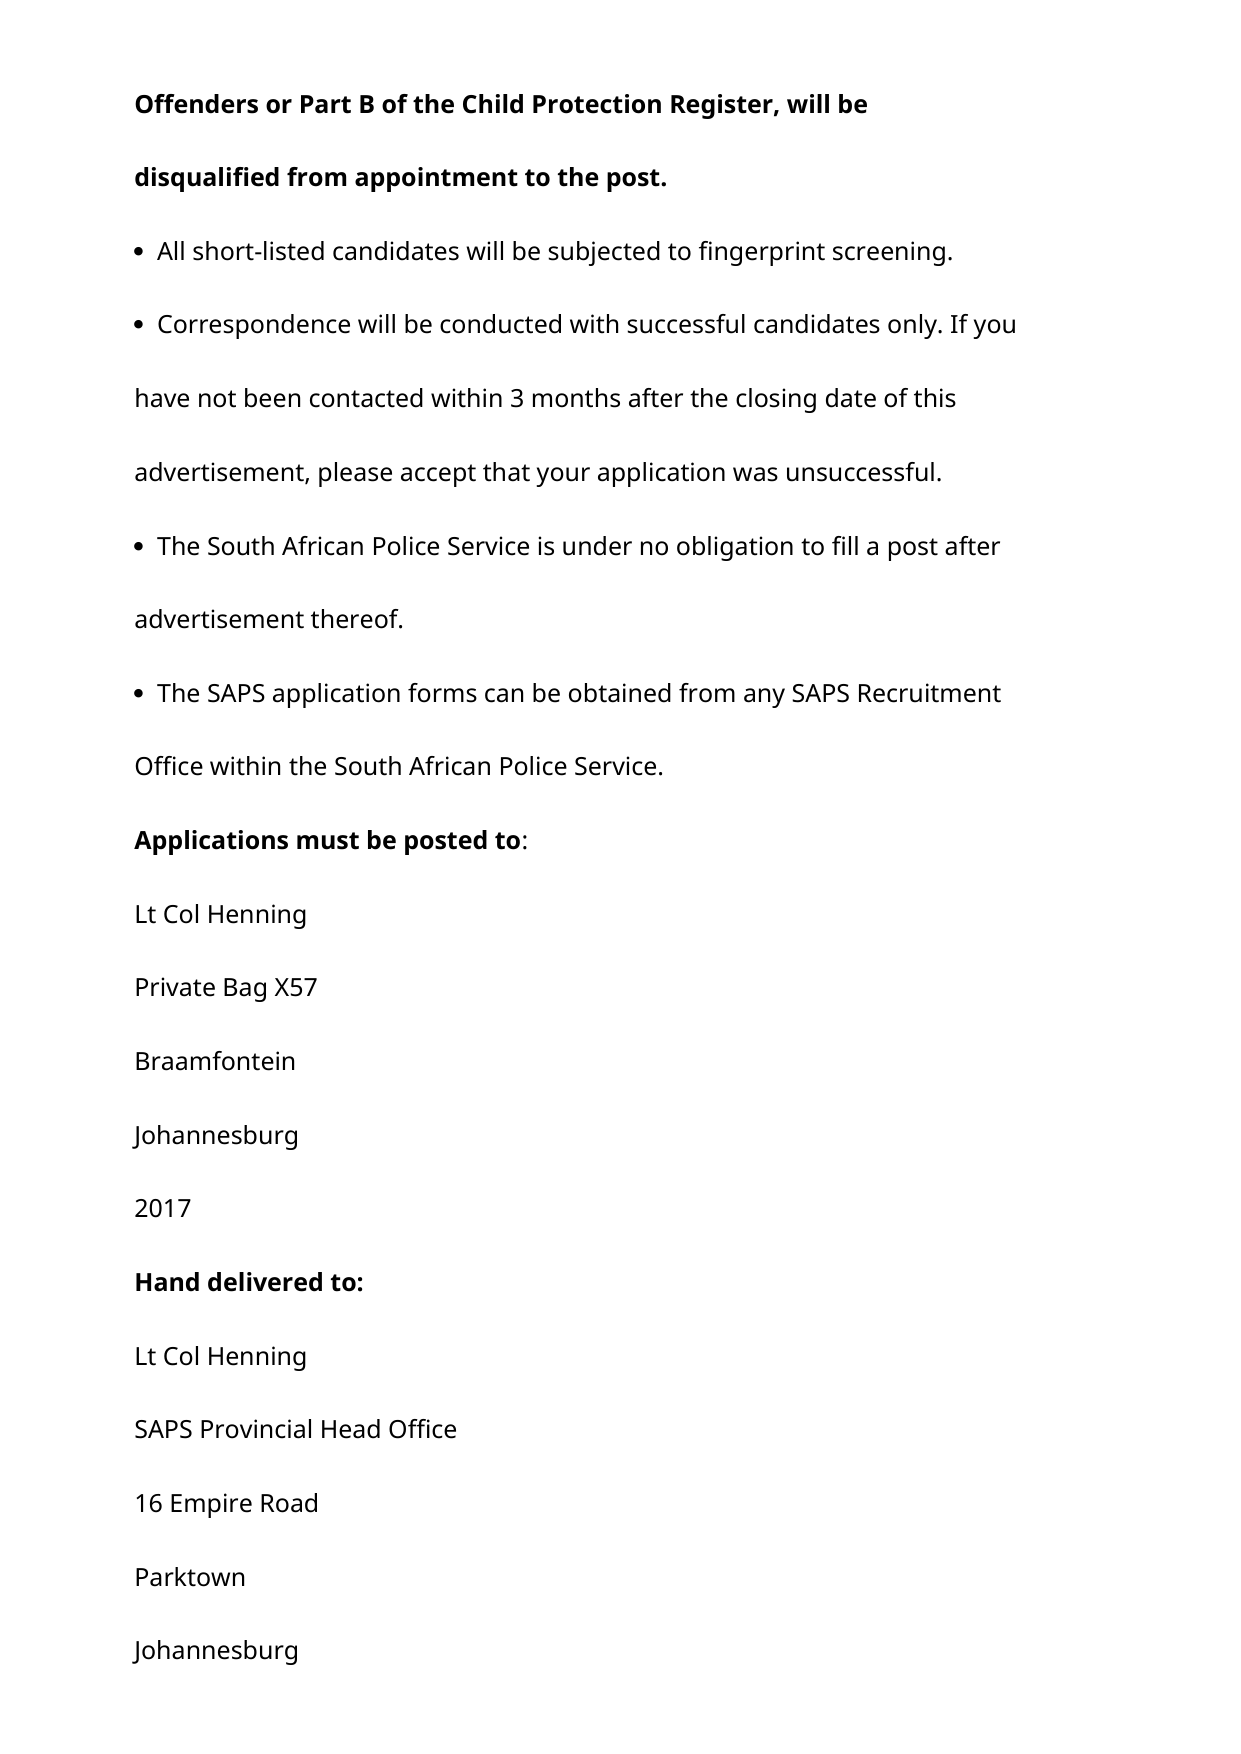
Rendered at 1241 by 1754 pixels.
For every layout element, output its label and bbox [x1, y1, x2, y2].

table_header [75, 55, 1166, 1698]
